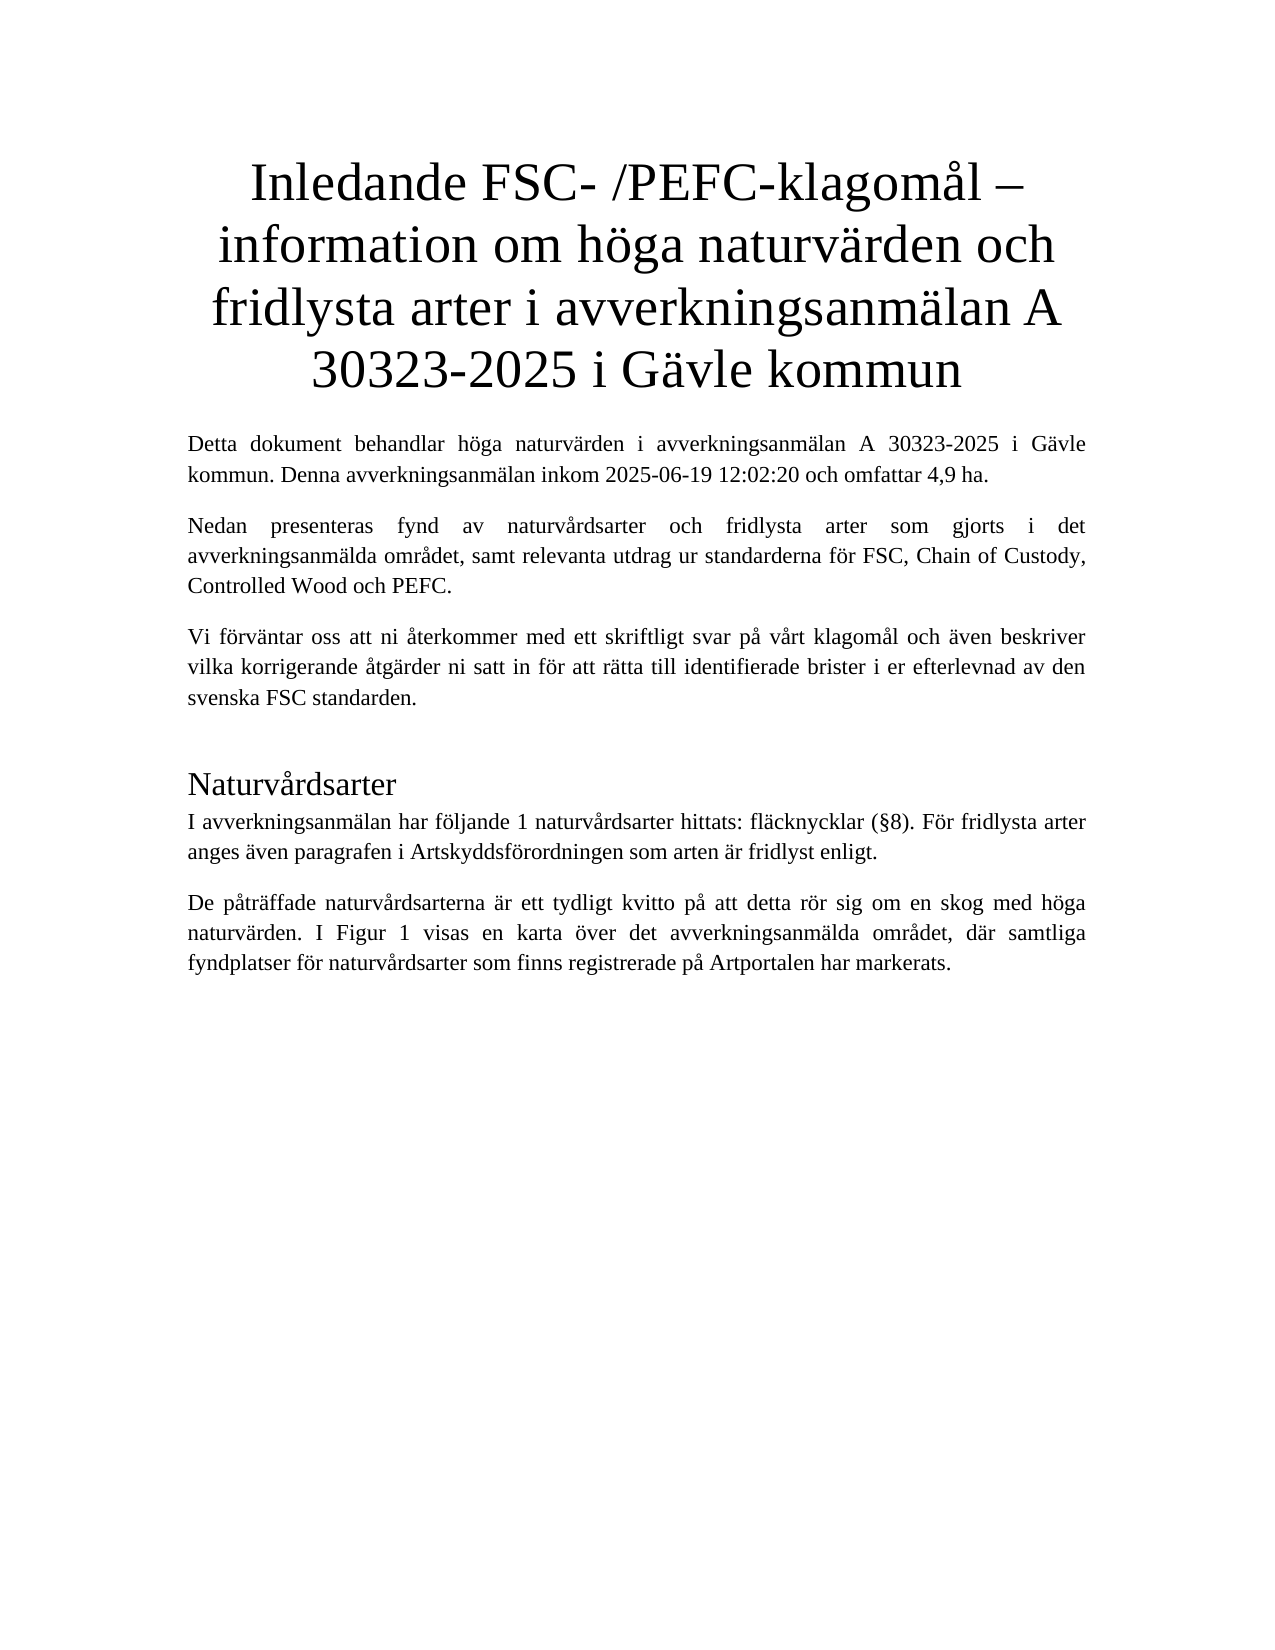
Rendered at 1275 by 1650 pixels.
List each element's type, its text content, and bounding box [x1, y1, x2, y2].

text Vi förväntar oss att ni återkommer med ett skriftligt svar på vårt klagomål och även beskriver vilka korrigerande åtgärder ni satt in för att rätta till identifierade brister i er efterlevnad av den svenska FSC standarden. [187, 623, 1087, 710]
text Nedan presenteras fynd av naturvårdsarter och fridlysta arter som gjorts i det avverkningsanmälda området, samt relevanta utdrag ur standarderna för FSC, Chain of Custody, Controlled Wood och PEFC. [187, 512, 1087, 598]
text Detta dokument behandlar höga naturvärden i avverkningsanmälan A 30323-2025 i Gävle kommun. Denna avverkningsanmälan inkom 2025-06-19 12:02:20 och omfattar 4,9 ha. [187, 430, 1087, 487]
subtitle Naturvårdsarter [187, 764, 1087, 802]
text I avverkningsanmälan har följande 1 naturvårdsarter hittats: fläcknycklar (§8). För fridlysta arter anges även paragrafen i Artskyddsförordningen som arten är fridlyst enligt. [187, 808, 1087, 864]
title Inledande FSC- /PEFC-klagomål – information om höga naturvärden och fridlysta arter i avverkningsanmälan A 30323-2025 i Gävle kommun [187, 150, 1087, 399]
text De påträffade naturvårdsarterna är ett tydligt kvitto på att detta rör sig om en skog med höga naturvärden. I Figur 1 visas en karta över det avverkningsanmälda området, där samtliga fyndplatser för naturvårdsarter som finns registrerade på Artportalen har markerats. [187, 889, 1087, 976]
